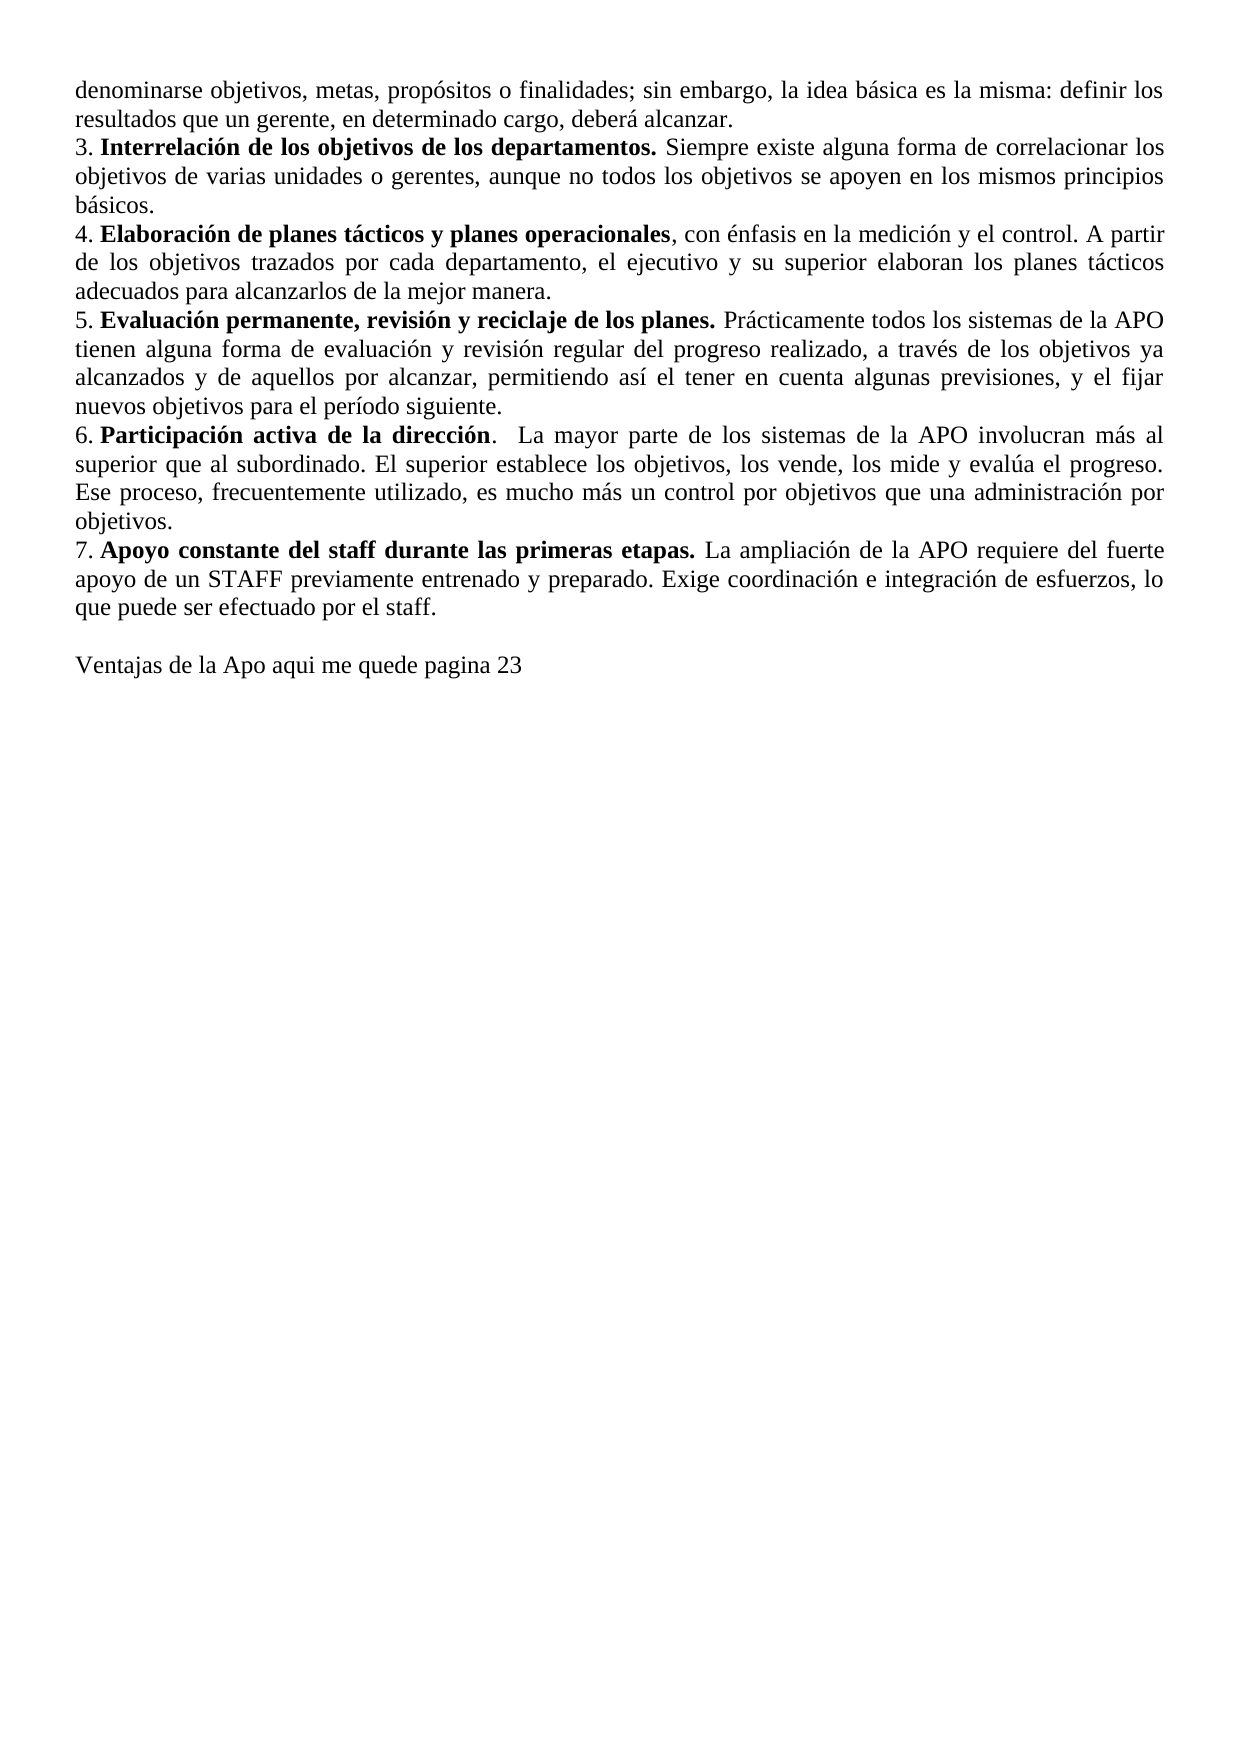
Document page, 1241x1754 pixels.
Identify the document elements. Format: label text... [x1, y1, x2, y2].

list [75, 75, 1165, 132]
list Interrelación de los objetivos de los departamentos. Siempre existe alguna forma de correlacionar los objetivos de varias unidades o gerentes, aunque no todos los objetivos se apoyen en los mismos principios básicos. [75, 132, 1165, 219]
list Elaboración de planes tácticos y planes operacionales, con énfasis en la medición y el control. A partir de los objetivos trazados por cada departamento, el ejecutivo y su superior elaboran los planes tácticos adecuados para alcanzarlos de la mejor manera. [75, 219, 1165, 305]
list Ventajas de la Apo aqui me quede pagina 23 [75, 650, 1165, 679]
list Participación activa de la dirección. La mayor parte de los sistemas de la APO involucran más al superior que al subordinado. El superior establece los objetivos, los vende, los mide y evalúa el progreso. Ese proceso, frecuentemente utilizado, es mucho más un control por objetivos que una administración por objetivos. [75, 420, 1165, 535]
list Evaluación permanente, revisión y reciclaje de los planes. Prácticamente todos los sistemas de la APO tienen alguna forma de evaluación y revisión regular del progreso realizado, a través de los objetivos ya alcanzados y de aquellos por alcanzar, permitiendo así el tener en cuenta algunas previsiones, y el fijar nuevos objetivos para el período siguiente. [75, 305, 1165, 420]
list Apoyo constante del staff durante las primeras etapas. La ampliación de la APO requiere del fuerte apoyo de un STAFF previamente entrenado y preparado. Exige coordinación e integración de esfuerzos, lo que puede ser efectuado por el staff. [75, 535, 1165, 621]
